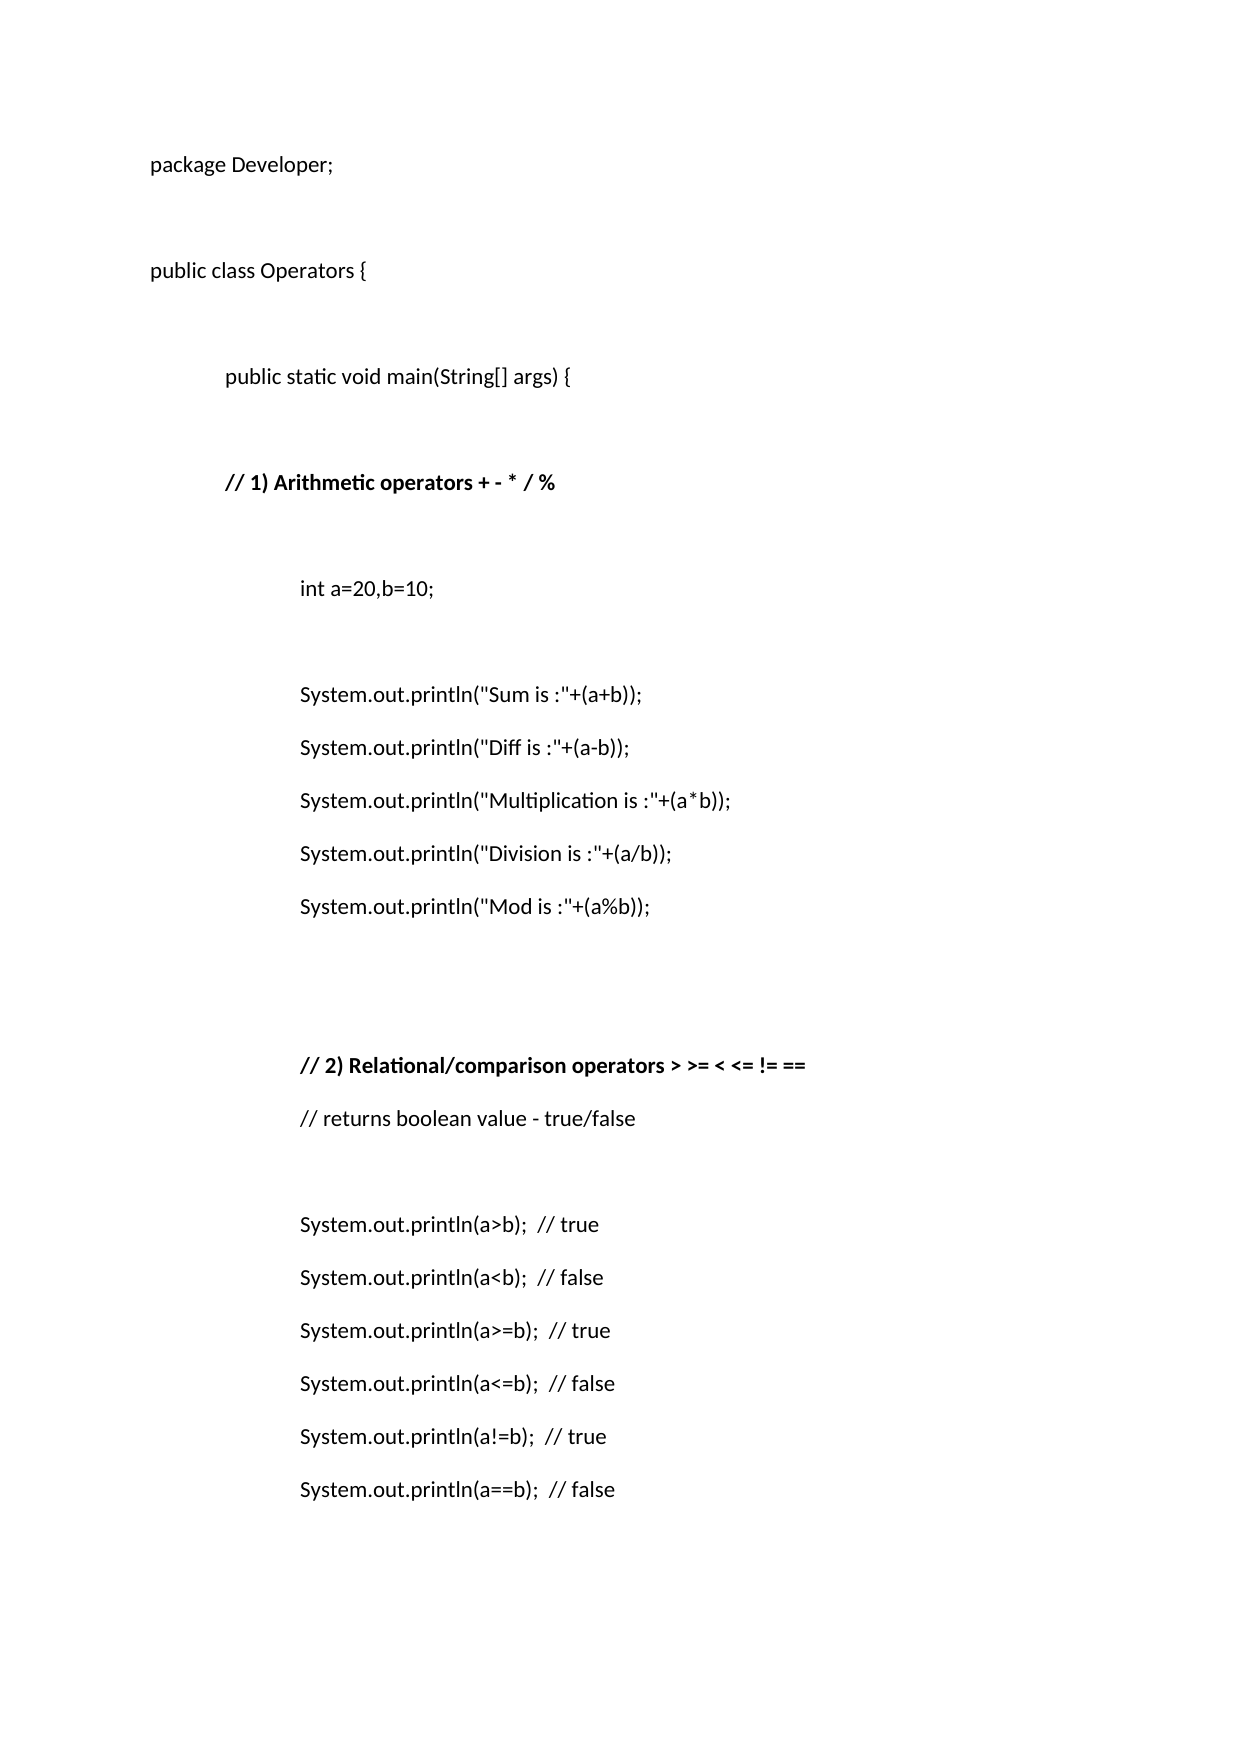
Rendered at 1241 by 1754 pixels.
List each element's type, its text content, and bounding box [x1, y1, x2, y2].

text public class Operators { [150, 256, 1090, 284]
text System.out.println(a<b); // false [150, 1263, 1090, 1291]
text System.out.println(a!=b); // true [150, 1422, 1090, 1451]
text System.out.println(a<=b); // false [150, 1369, 1090, 1397]
text System.out.println("Division is :"+(a/b)); [150, 839, 1090, 867]
text System.out.println("Sum is :"+(a+b)); [150, 680, 1090, 708]
text public static void main(String[] args) { [150, 362, 1090, 390]
text int a=20,b=10; [150, 574, 1090, 602]
text // returns boolean value - true/false [150, 1104, 1090, 1132]
text package Developer; [150, 150, 1090, 178]
text System.out.println(a>=b); // true [150, 1316, 1090, 1344]
text System.out.println("Multiplication is :"+(a*b)); [150, 786, 1090, 814]
text System.out.println("Mod is :"+(a%b)); [150, 892, 1090, 920]
text System.out.println("Diff is :"+(a-b)); [150, 733, 1090, 761]
text System.out.println(a>b); // true [150, 1210, 1090, 1238]
text System.out.println(a==b); // false [150, 1476, 1090, 1503]
text // 1) Arithmetic operators + - * / % [150, 468, 1090, 496]
text // 2) Relational/comparison operators > >= < <= != == [150, 1051, 1090, 1079]
